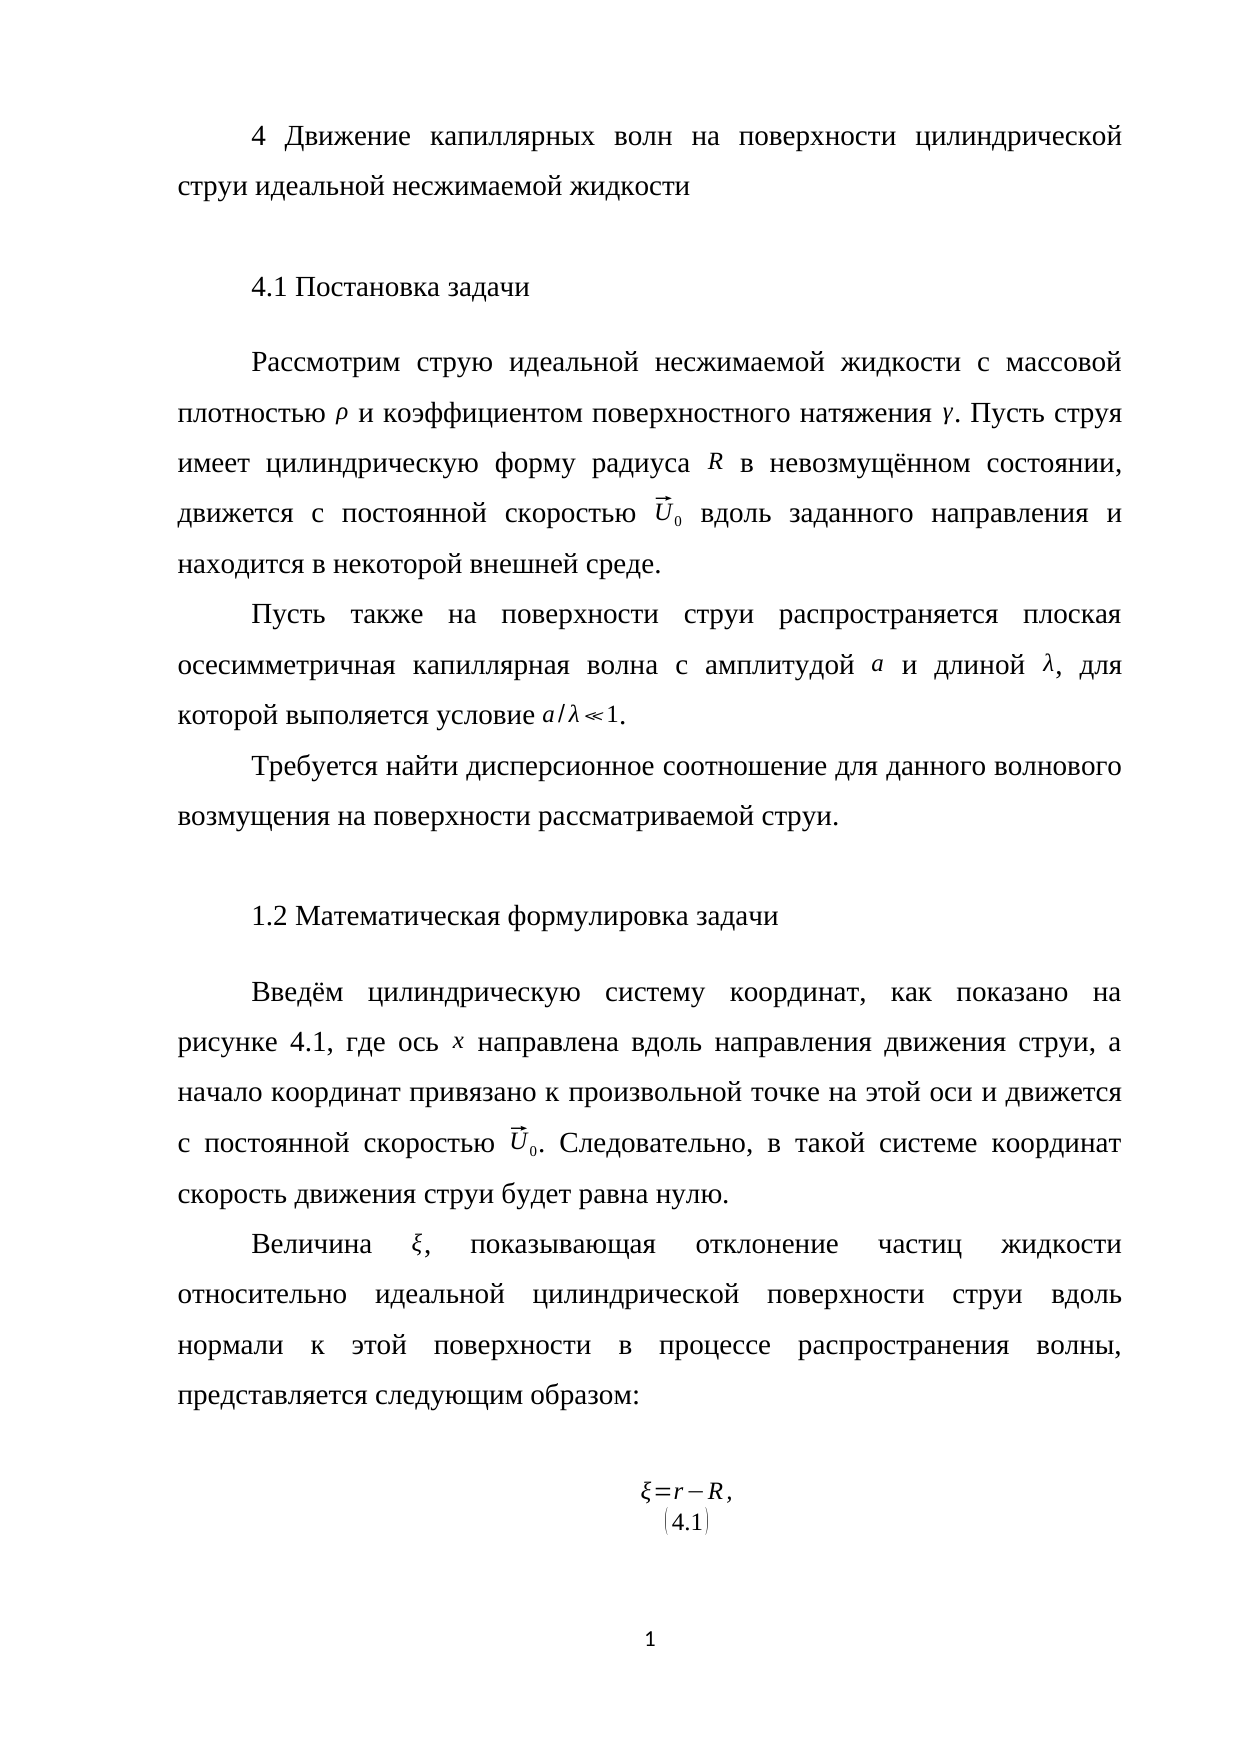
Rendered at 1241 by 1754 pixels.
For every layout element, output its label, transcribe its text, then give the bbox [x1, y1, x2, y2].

text 1.2 Математическая формулировка задачи [177, 898, 1122, 932]
text Рассмотрим струю идеальной несжимаемой жидкости с массовой плотностью и коэффициентом поверхностного натяжения . Пусть струя имеет цилиндрическую форму радиуса в невозмущённом состоянии, движется с постоянной скоростью вдоль заданного направления и находится в некоторой внешней среде. [177, 344, 1122, 580]
text 4.1 Постановка задачи [177, 269, 1122, 303]
text Требуется найти дисперсионное соотношение для данного волнового возмущения на поверхности рассматриваемой струи. [177, 748, 1122, 831]
text Введём цилиндрическую систему координат, как показано на рисунке 4.1, где ось направлена вдоль направления движения струи, а начало координат привязано к произвольной точке на этой оси и движется с постоянной скоростью . Следовательно, в такой системе координат скорость движения струи будет равна нулю. [177, 974, 1122, 1209]
text Пусть также на поверхности струи распространяется плоская осесимметричная капиллярная волна с амплитудой и длиной , для которой выполяется условие . [177, 597, 1122, 731]
text Величина , показывающая отклонение частиц жидкости относительно идеальной цилиндрической поверхности струи вдоль нормали к этой поверхности в процессе распространения волны, представляется следующим образом: [177, 1226, 1122, 1411]
text 4 Движение капиллярных волн на поверхности цилиндрической струи идеальной несжимаемой жидкости [177, 118, 1122, 202]
